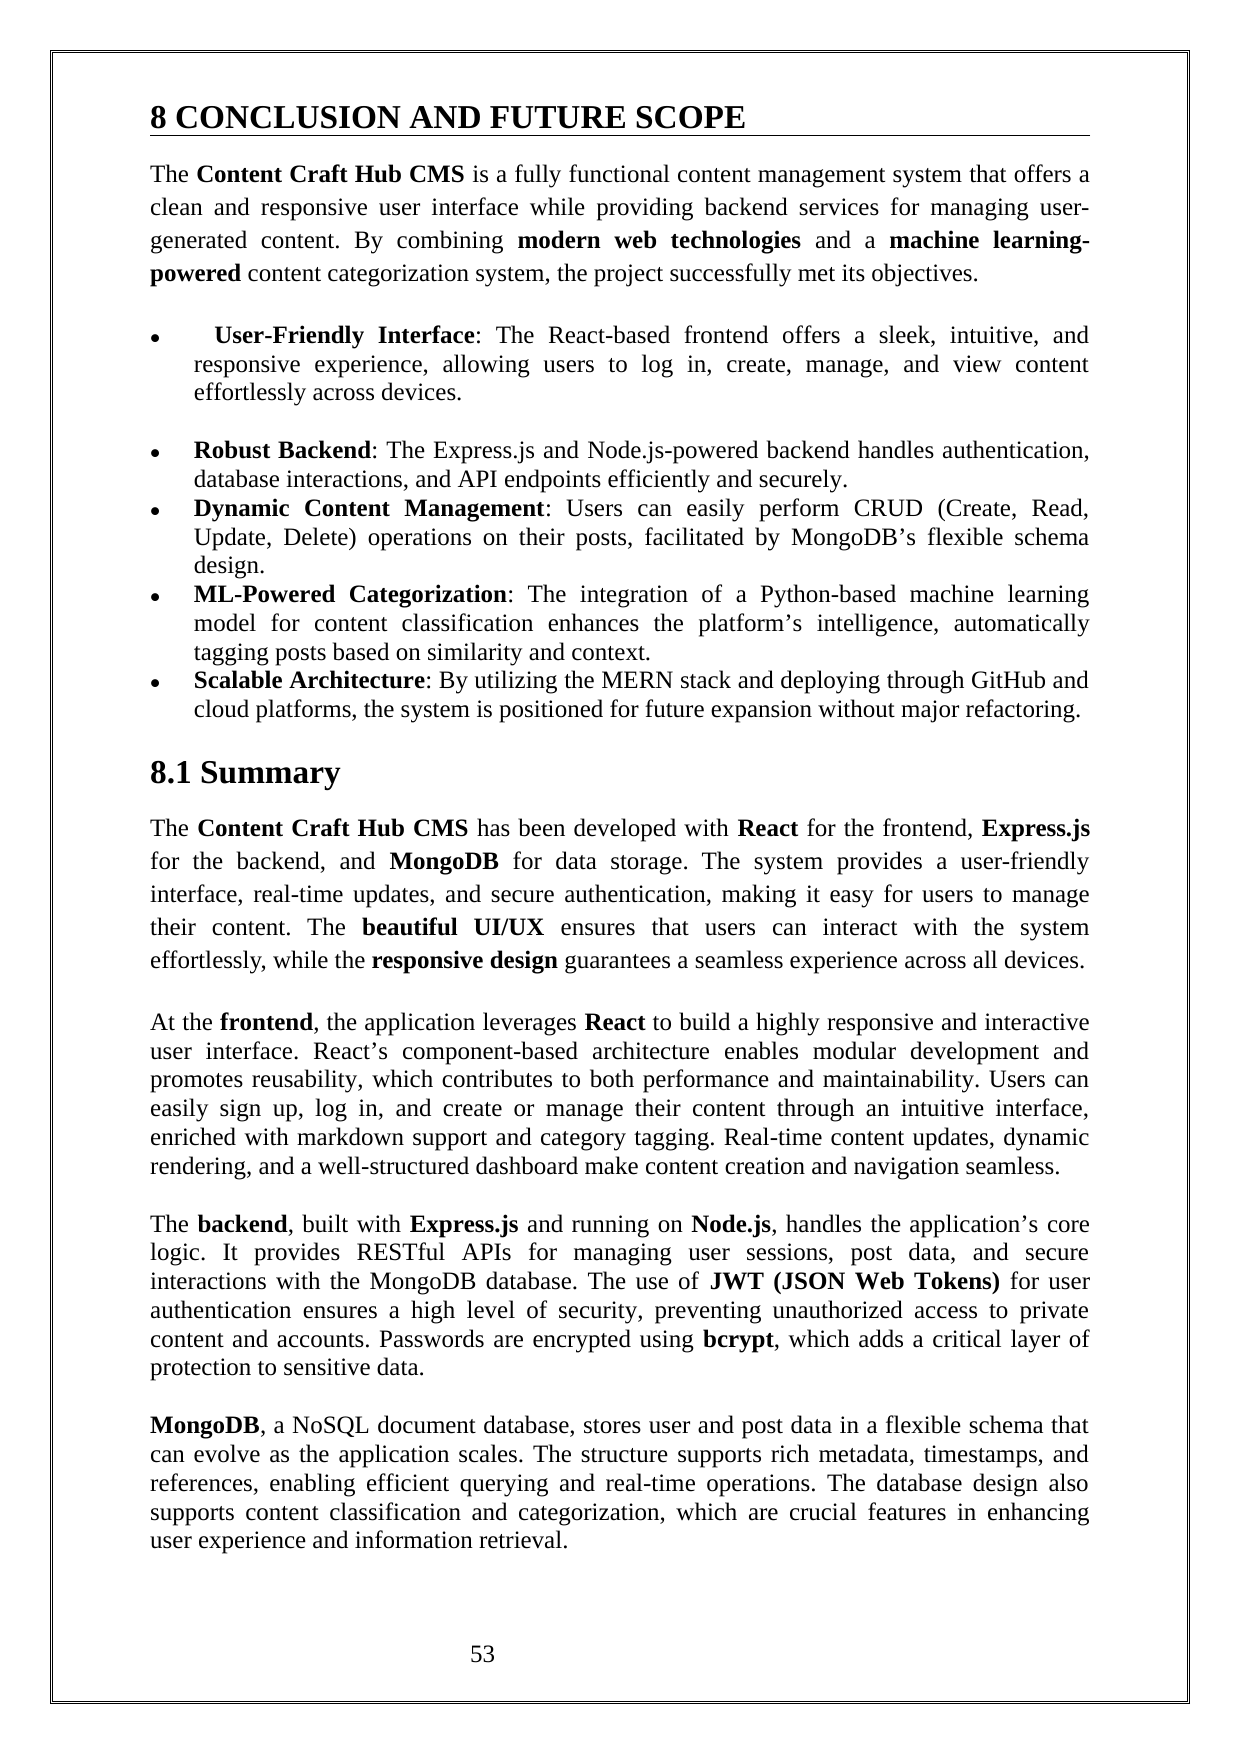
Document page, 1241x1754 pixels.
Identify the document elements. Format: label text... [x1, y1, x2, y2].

list Dynamic Content Management: Users can easily perform CRUD (Create, Read, Update, Delete) operations on their posts, facilitated by MongoDB’s flexible schema design. [150, 493, 1090, 579]
list User-Friendly Interface: The React-based frontend offers a sleek, intuitive, and responsive experience, allowing users to log in, create, manage, and view content effortlessly across devices. [150, 320, 1090, 406]
text The Content Craft Hub CMS is a fully functional content management system that offers a clean and responsive user interface while providing backend services for managing user-generated content. By combining modern web technologies and a machine learning-powered content categorization system, the project successfully met its objectives. [150, 159, 1090, 286]
text The backend, built with Express.js and running on Node.js, handles the application’s core logic. It provides RESTful APIs for managing user sessions, post data, and secure interactions with the MongoDB database. The use of JWT (JSON Web Tokens) for user authentication ensures a high level of security, preventing unauthorized access to private content and accounts. Passwords are encrypted using bcrypt, which adds a critical layer of protection to sensitive data. [150, 1209, 1090, 1381]
text The Content Craft Hub CMS has been developed with React for the frontend, Express.js for the backend, and MongoDB for data storage. The system provides a user-friendly interface, real-time updates, and secure authentication, making it easy for users to manage their content. The beautiful UI/UX ensures that users can interact with the system effortlessly, while the responsive design guarantees a seamless experience across all devices. [150, 813, 1090, 973]
list Robust Backend: The Express.js and Node.js-powered backend handles authentication, database interactions, and API endpoints efficiently and securely. [150, 435, 1090, 493]
text 8 CONCLUSION AND FUTURE SCOPE [150, 97, 1090, 135]
text 8.1 Summary [150, 752, 1090, 790]
list Scalable Architecture: By utilizing the MERN stack and deploying through GitHub and cloud platforms, the system is positioned for future expansion without major refactoring. [150, 665, 1090, 723]
list ML-Powered Categorization: The integration of a Python-based machine learning model for content classification enhances the platform’s intelligence, automatically tagging posts based on similarity and context. [150, 579, 1090, 665]
text At the frontend, the application leverages React to build a highly responsive and interactive user interface. React’s component-based architecture enables modular development and promotes reusability, which contributes to both performance and maintainability. Users can easily sign up, log in, and create or manage their content through an intuitive interface, enriched with markdown support and category tagging. Real-time content updates, dynamic rendering, and a well-structured dashboard make content creation and navigation seamless. [150, 1007, 1090, 1179]
text MongoDB, a NoSQL document database, stores user and post data in a flexible schema that can evolve as the application scales. The structure supports rich metadata, timestamps, and references, enabling efficient querying and real-time operations. The database design also supports content classification and categorization, which are crucial features in enhancing user experience and information retrieval. [150, 1410, 1090, 1554]
